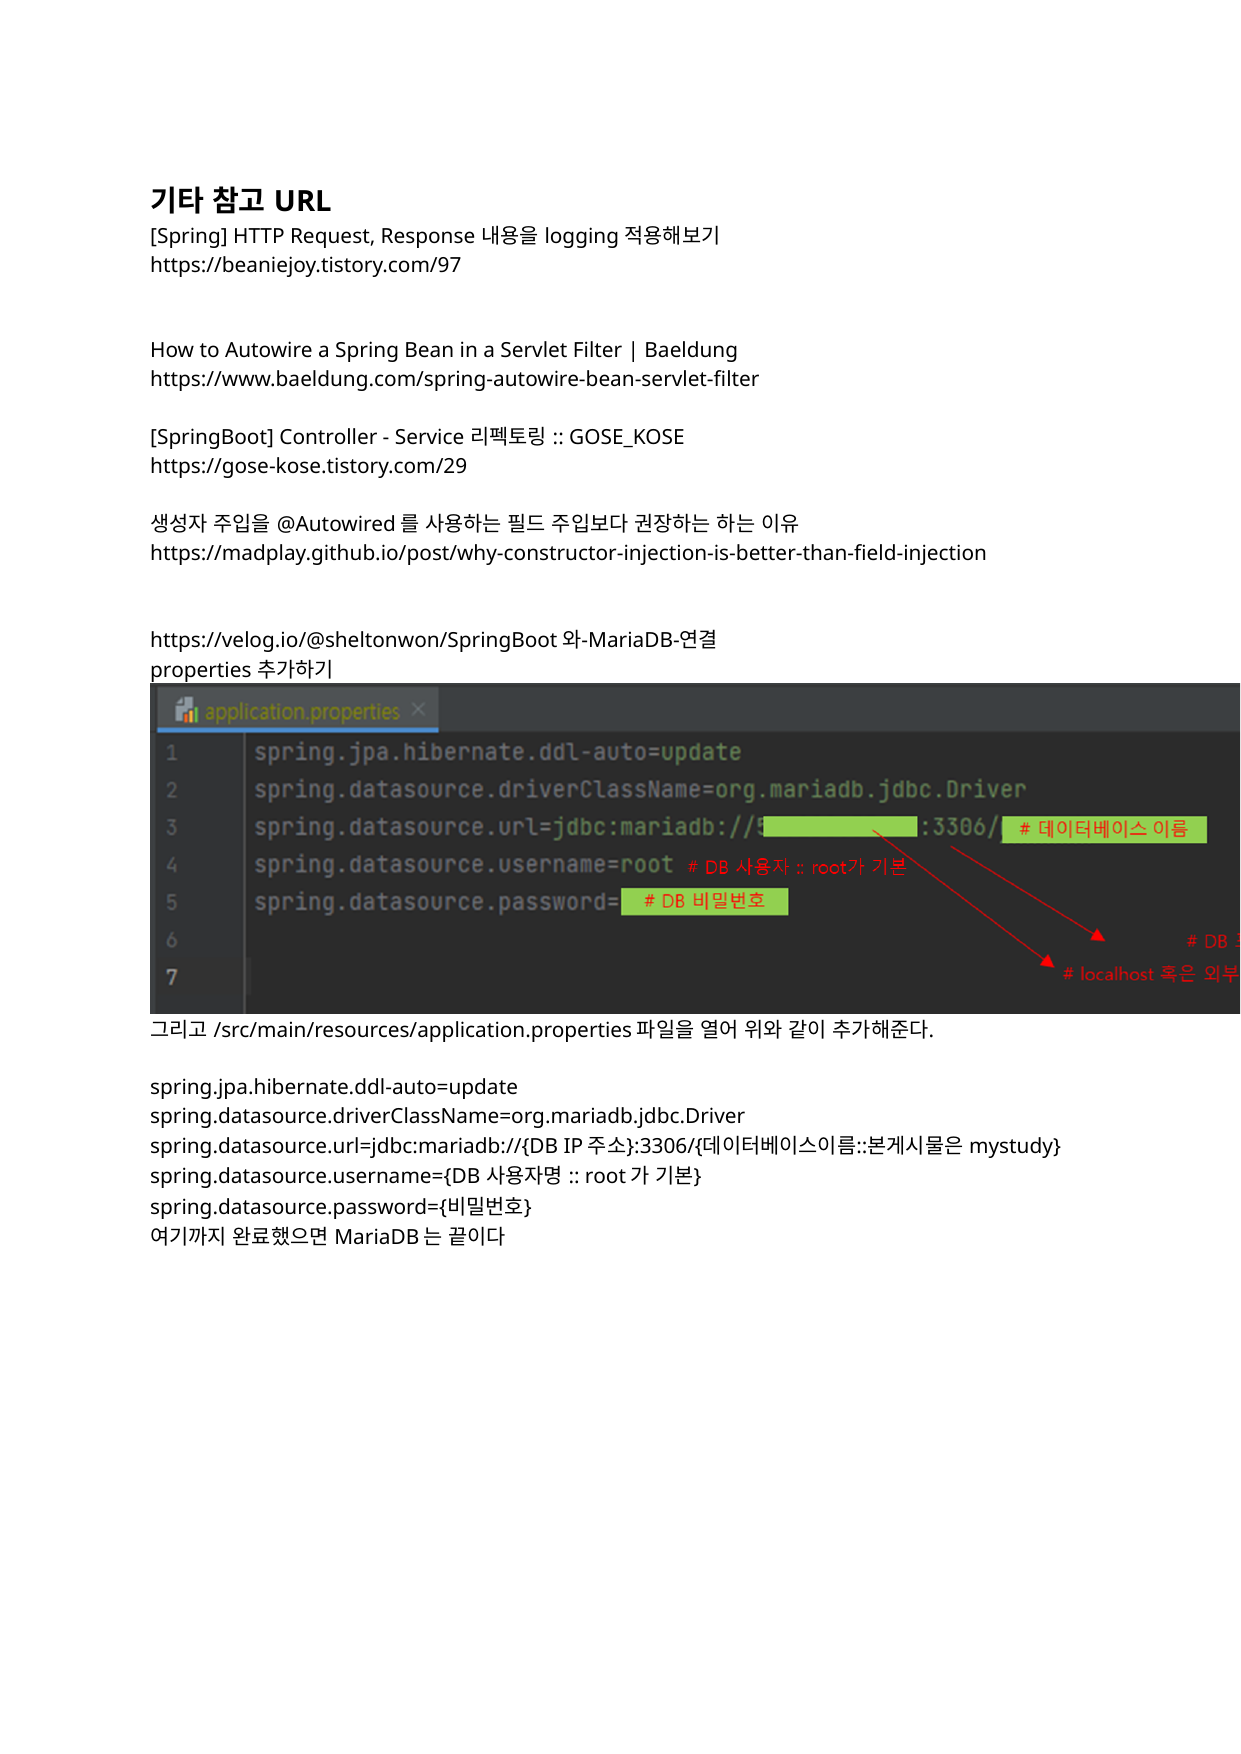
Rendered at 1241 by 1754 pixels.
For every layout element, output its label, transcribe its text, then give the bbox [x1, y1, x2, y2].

text https://www.baeldung.com/spring-autowire-bean-servlet-filter [150, 364, 1090, 392]
text https://beaniejoy.tistory.com/97 [150, 250, 1090, 278]
text properties 추가하기 [150, 654, 1090, 683]
text spring.jpa.hibernate.ddl-auto=update [150, 1072, 1090, 1101]
text https://madplay.github.io/post/why-constructor-injection-is-better-than-field-injection [150, 538, 1090, 566]
text https://gose-kose.tistory.com/29 [150, 451, 1090, 479]
text 여기까지 완료했으면 MariaDB는 끝이다 [150, 1220, 1090, 1251]
text spring.datasource.url=jdbc:mariadb://{DB IP주소}:3306/{데이터베이스이름::본게시물은 mystudy} [150, 1129, 1090, 1159]
text spring.datasource.password={비밀번호} [150, 1190, 1090, 1220]
picture [150, 683, 1241, 1014]
text https://velog.io/@sheltonwon/SpringBoot와-MariaDB-연결 [150, 623, 1090, 654]
text 그리고 /src/main/resources/application.properties파일을 열어 위와 같이 추가해준다. [150, 1014, 1090, 1044]
text How to Autowire a Spring Bean in a Servlet Filter | Baeldung [150, 335, 1090, 364]
text [SpringBoot] Controller - Service 리펙토링 :: GOSE_KOSE [150, 421, 1090, 451]
subtitle 기타 참고 URL [150, 177, 1090, 219]
text spring.datasource.username={DB 사용자명 :: root가 기본} [150, 1159, 1090, 1190]
text [Spring] HTTP Request, Response 내용을 logging 적용해보기 [150, 219, 1090, 250]
text spring.datasource.driverClassName=org.mariadb.jdbc.Driver [150, 1101, 1090, 1129]
text 생성자 주입을 @Autowired를 사용하는 필드 주입보다 권장하는 하는 이유 [150, 508, 1090, 538]
